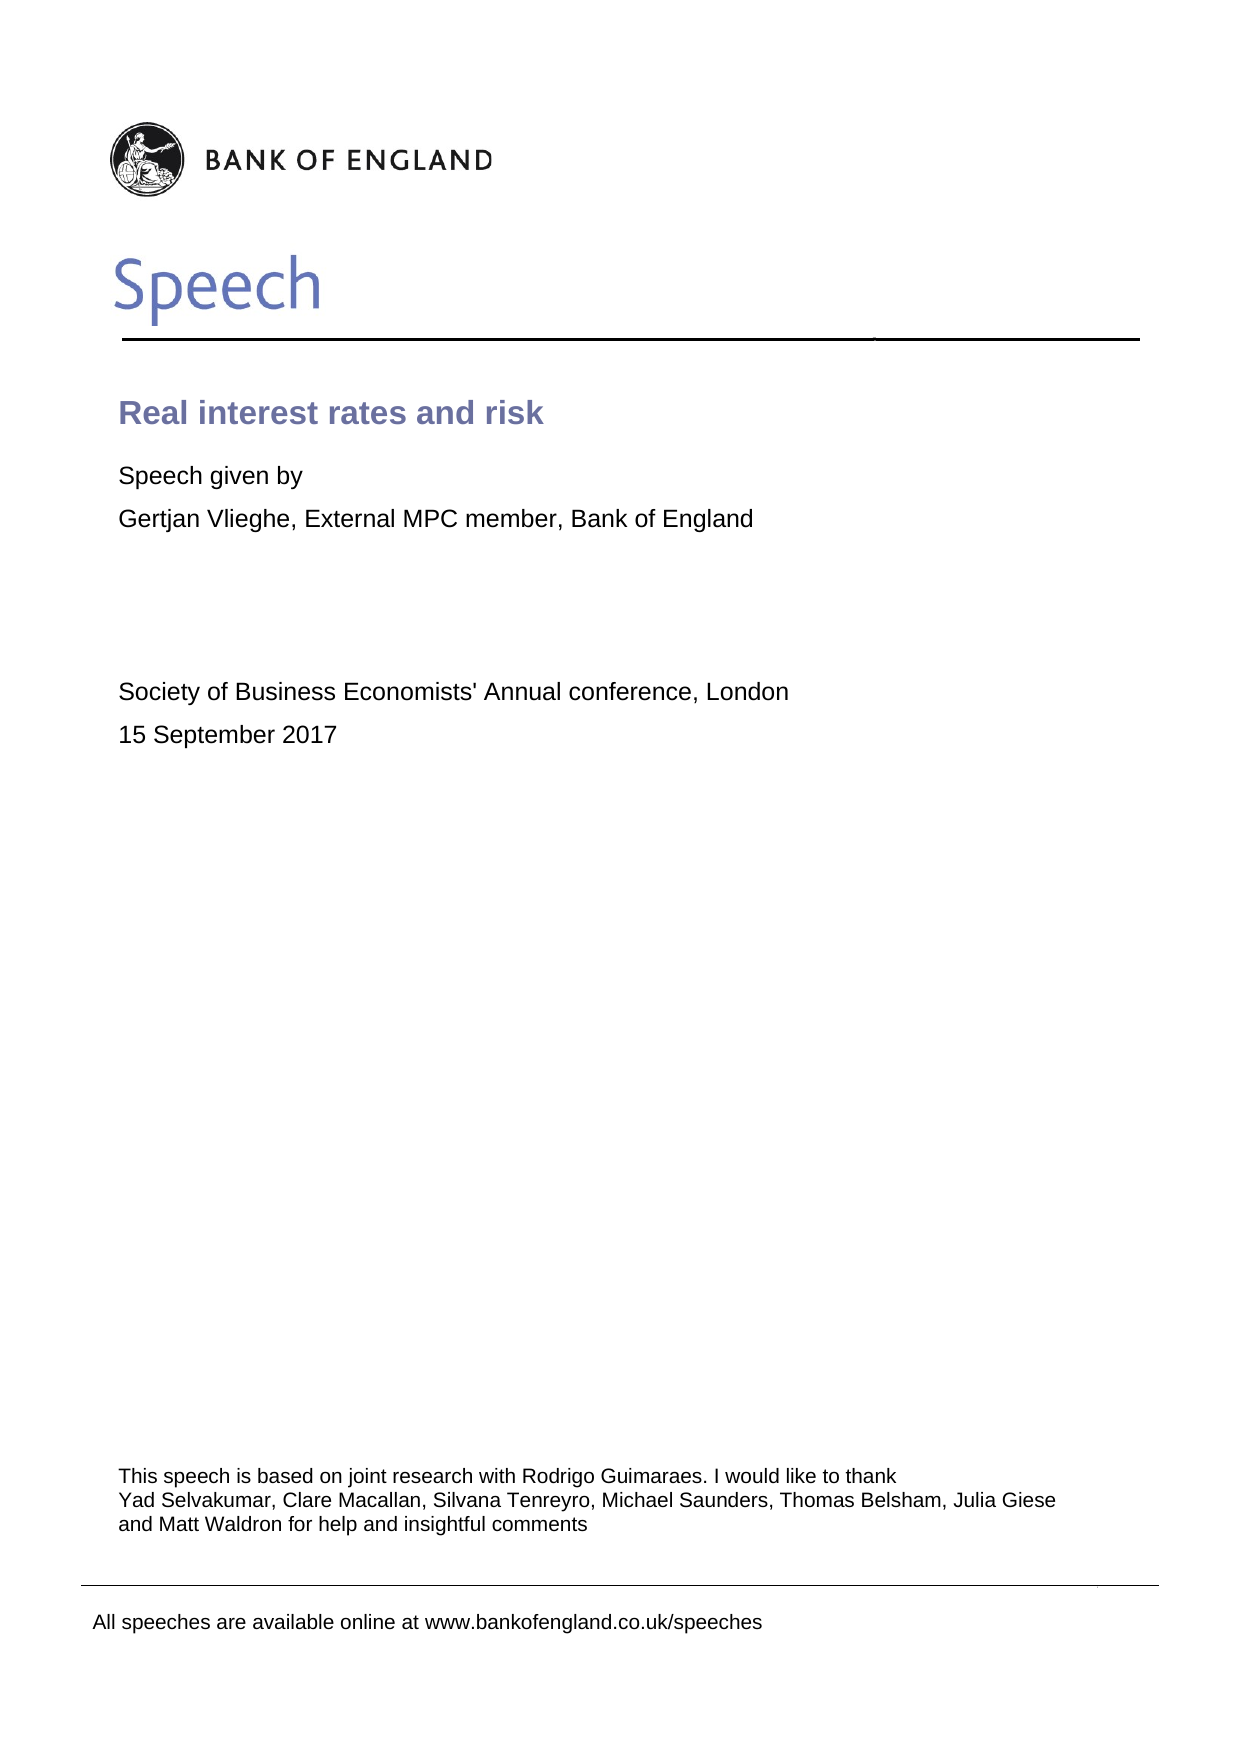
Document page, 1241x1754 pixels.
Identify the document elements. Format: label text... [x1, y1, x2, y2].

picture [110, 122, 492, 326]
subtitle Speech given by [118, 461, 1134, 490]
text This speech is based on joint research with Rodrigo Guimaraes. I would like to thank [118, 1464, 1134, 1488]
text Society of Business Economists' Annual conference, London 15 September 2017 [118, 677, 792, 749]
text Gertjan Vlieghe, External MPC member, Bank of England [118, 504, 1134, 533]
text Yad Selvakumar, Clare Macallan, Silvana Tenreyro, Michael Saunders, Thomas Belsham, Julia Giese and Matt Waldron for help and insightful comments [118, 1488, 1059, 1536]
text Real interest rates and risk [118, 393, 1134, 432]
